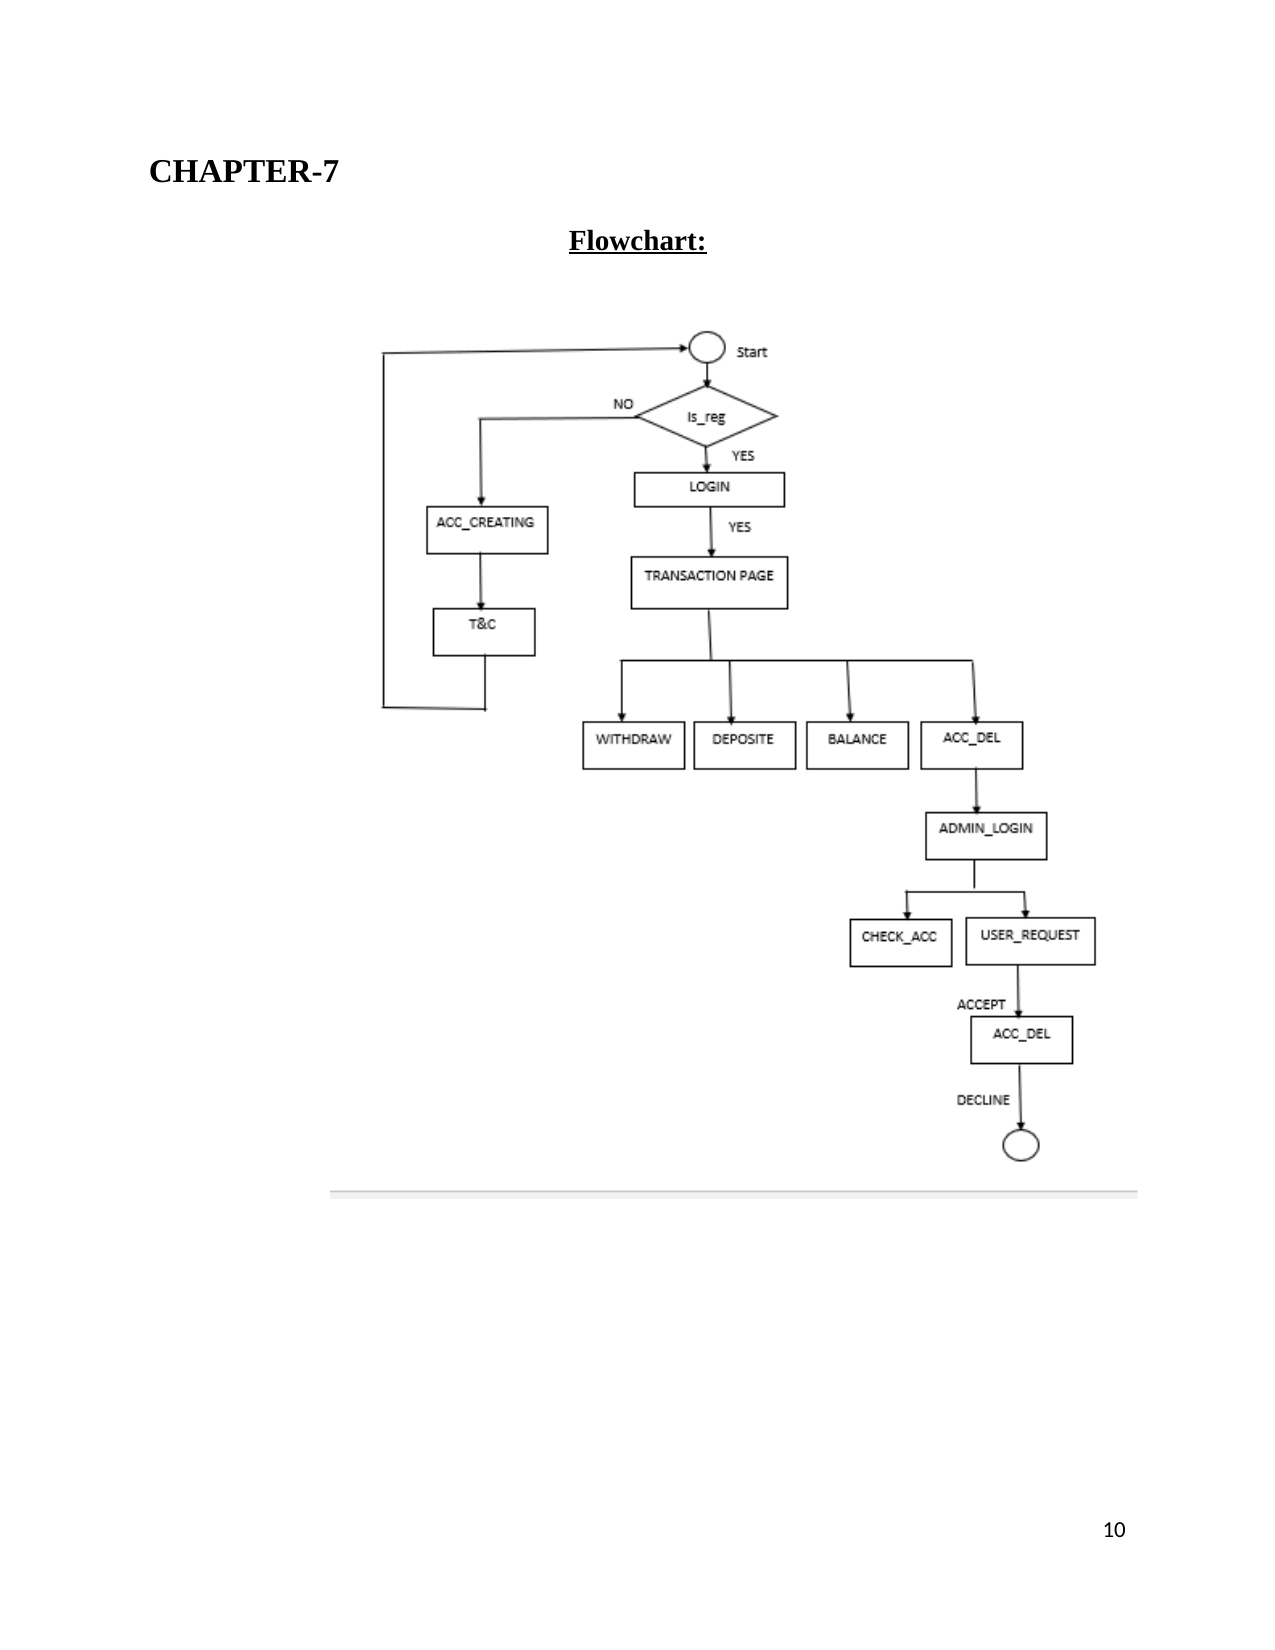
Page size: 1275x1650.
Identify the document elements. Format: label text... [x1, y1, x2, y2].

picture [330, 325, 1138, 1199]
subtitle CHAPTER-7 [148, 151, 1146, 189]
text Flowchart: [149, 223, 1126, 256]
